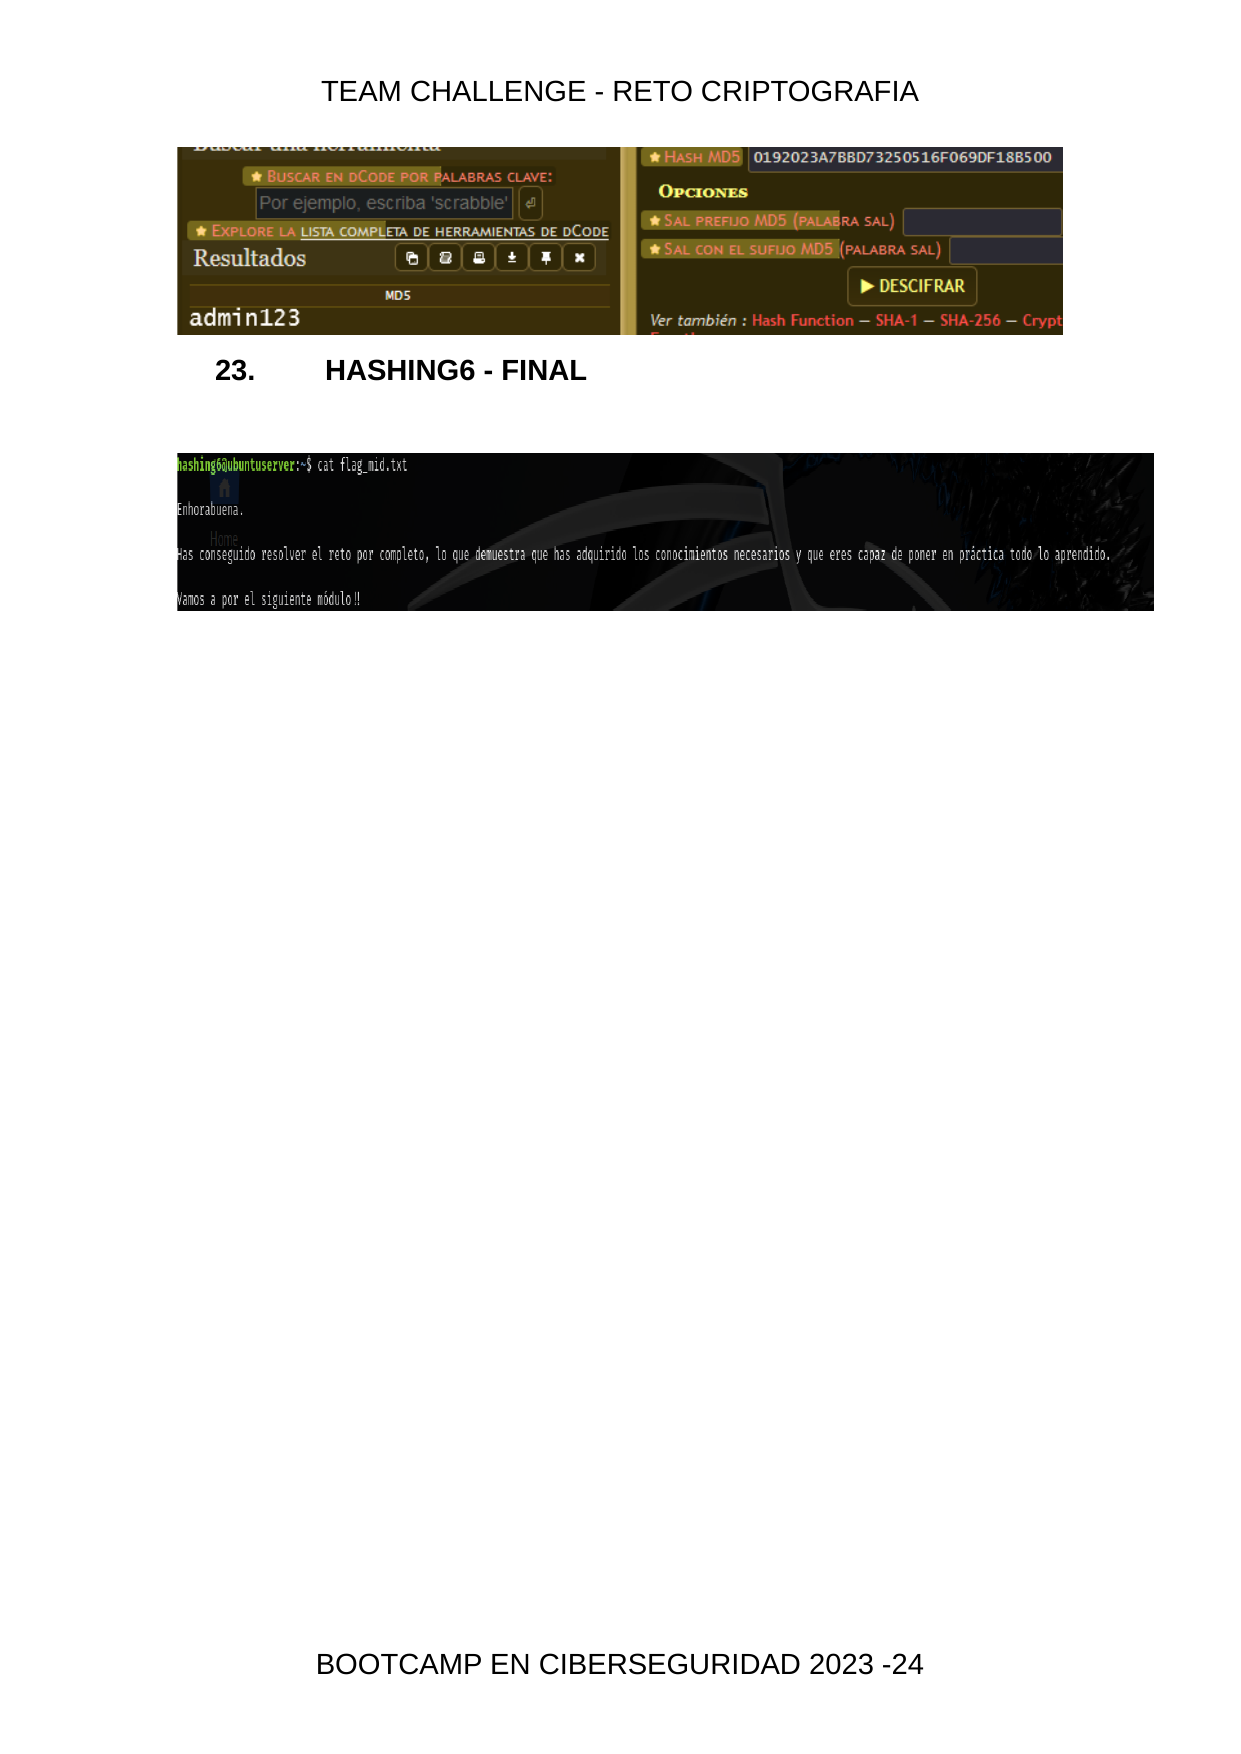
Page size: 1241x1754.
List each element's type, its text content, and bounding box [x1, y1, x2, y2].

picture [177, 147, 1063, 335]
list HASHING6 - FINAL [215, 353, 1063, 387]
picture [177, 453, 1154, 611]
